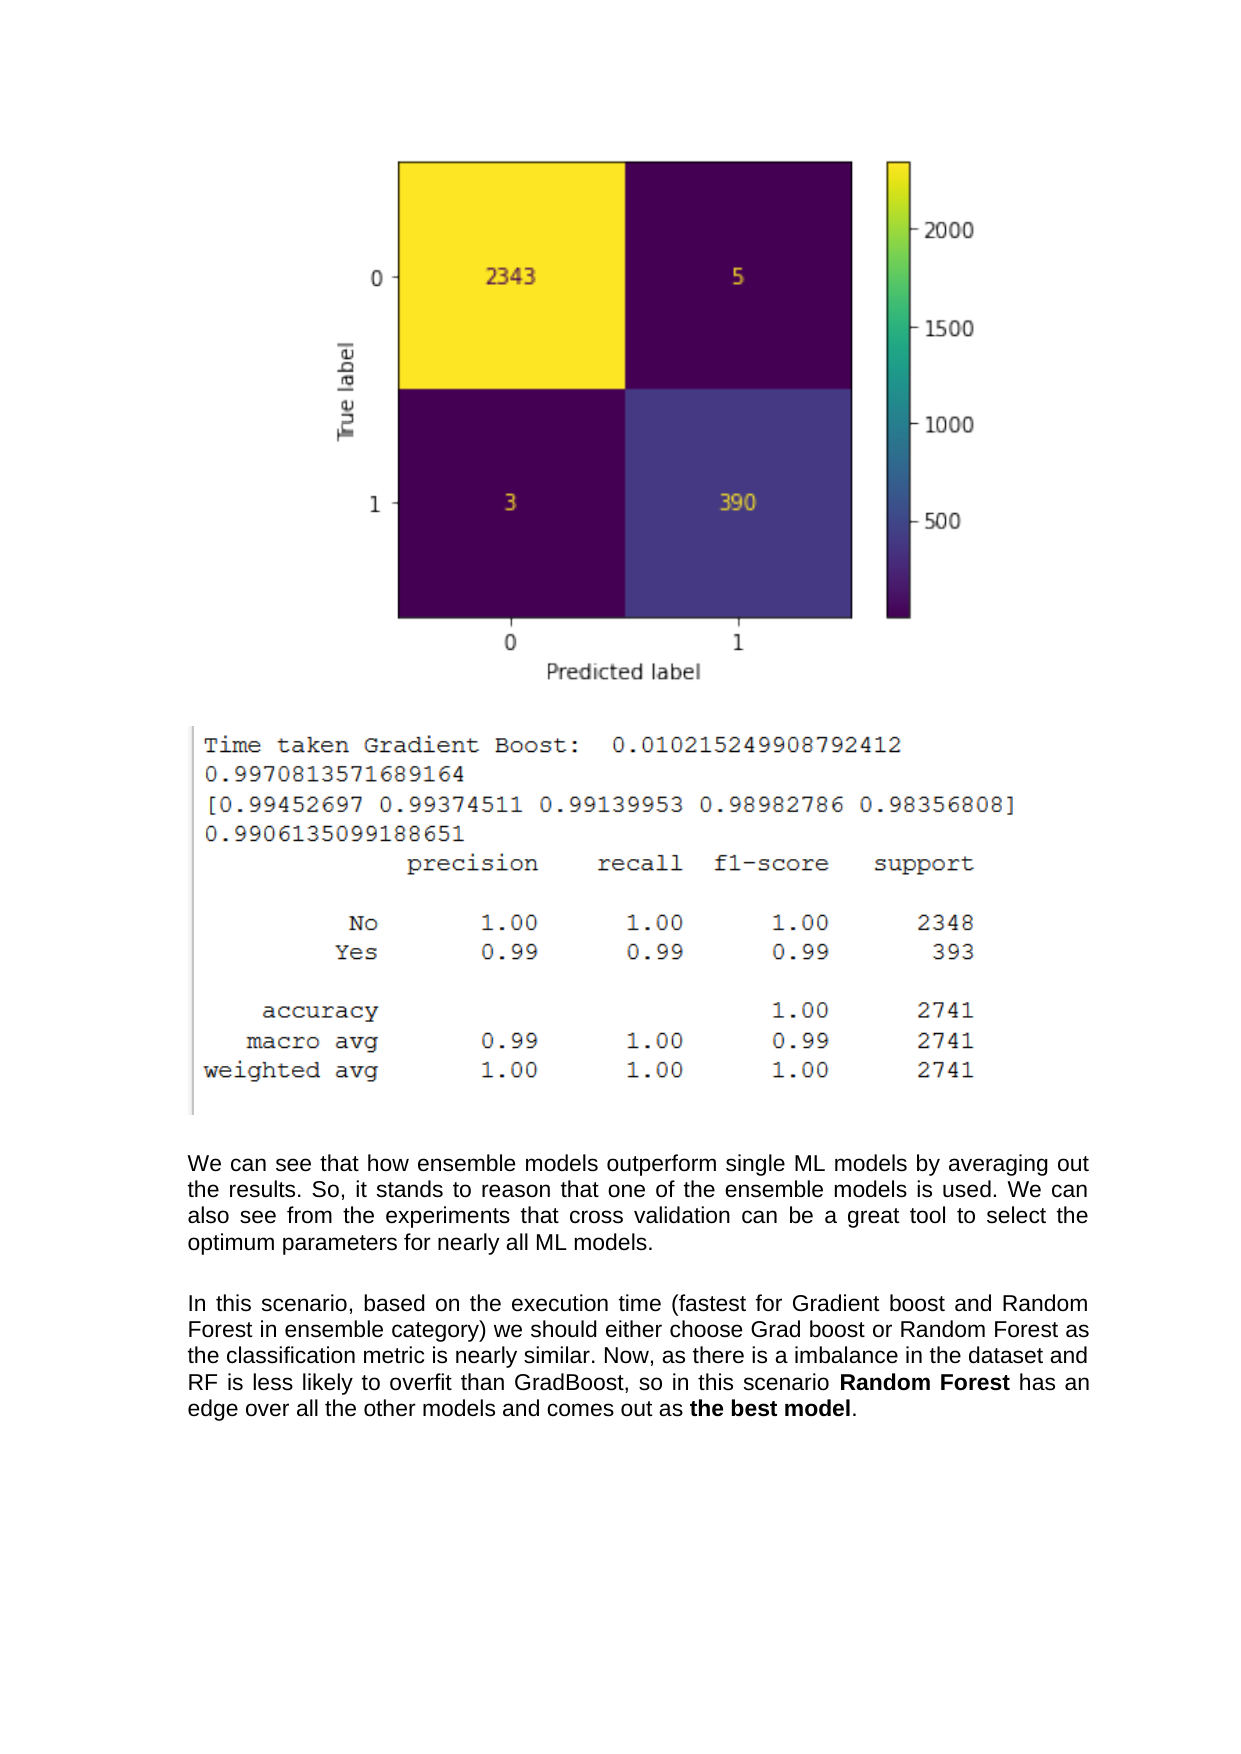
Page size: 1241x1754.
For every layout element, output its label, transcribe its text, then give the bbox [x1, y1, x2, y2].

text We can see that how ensemble models outperform single ML models by averaging out the results. So, it stands to reason that one of the ensemble models is used. We can also see from the experiments that cross validation can be a great tool to select the optimum parameters for nearly all ML models. [187, 1149, 1090, 1255]
picture [325, 150, 990, 697]
text In this scenario, based on the execution time (fastest for Gradient boost and Random Forest in ensemble category) we should either choose Grad boost or Random Forest as the classification metric is nearly similar. Now, as there is a imbalance in the dataset and RF is less likely to overfit than GradBoost, so in this scenario Random Forest has an edge over all the other models and comes out as the best model. [187, 1290, 1090, 1422]
picture [187, 726, 1128, 1115]
